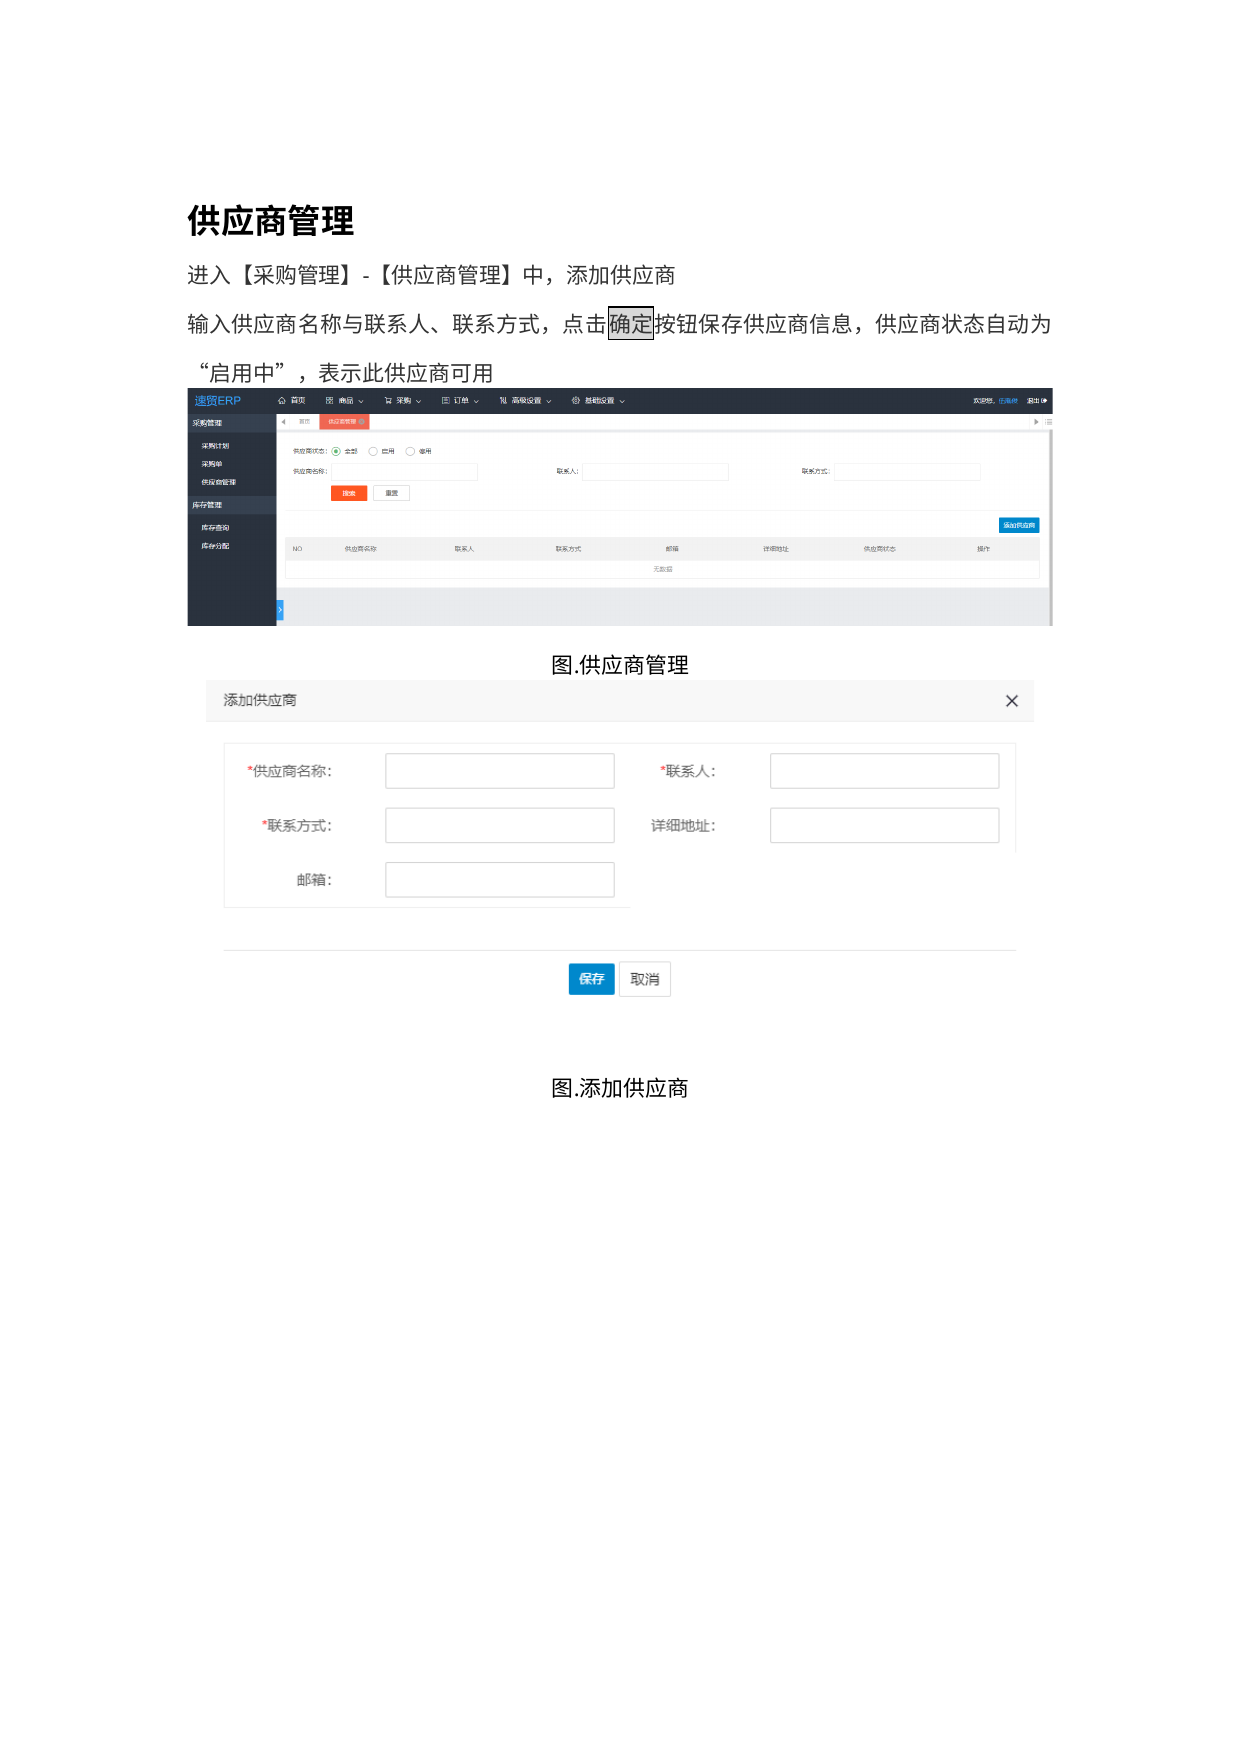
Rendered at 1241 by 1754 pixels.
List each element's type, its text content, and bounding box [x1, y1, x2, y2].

picture [187, 388, 1053, 626]
text 图.供应商管理 [187, 648, 1053, 681]
title 供应商管理 [187, 187, 1053, 252]
text 进入【采购管理】-【供应商管理】中，添加供应商 [187, 258, 1053, 291]
picture [206, 680, 1035, 1043]
text 图.添加供应商 [187, 1071, 1053, 1103]
text 输入供应商名称与联系人、联系方式，点击确定按钮保存供应商信息，供应商状态自动为“启用中”，表示此供应商可用 [187, 291, 1053, 388]
